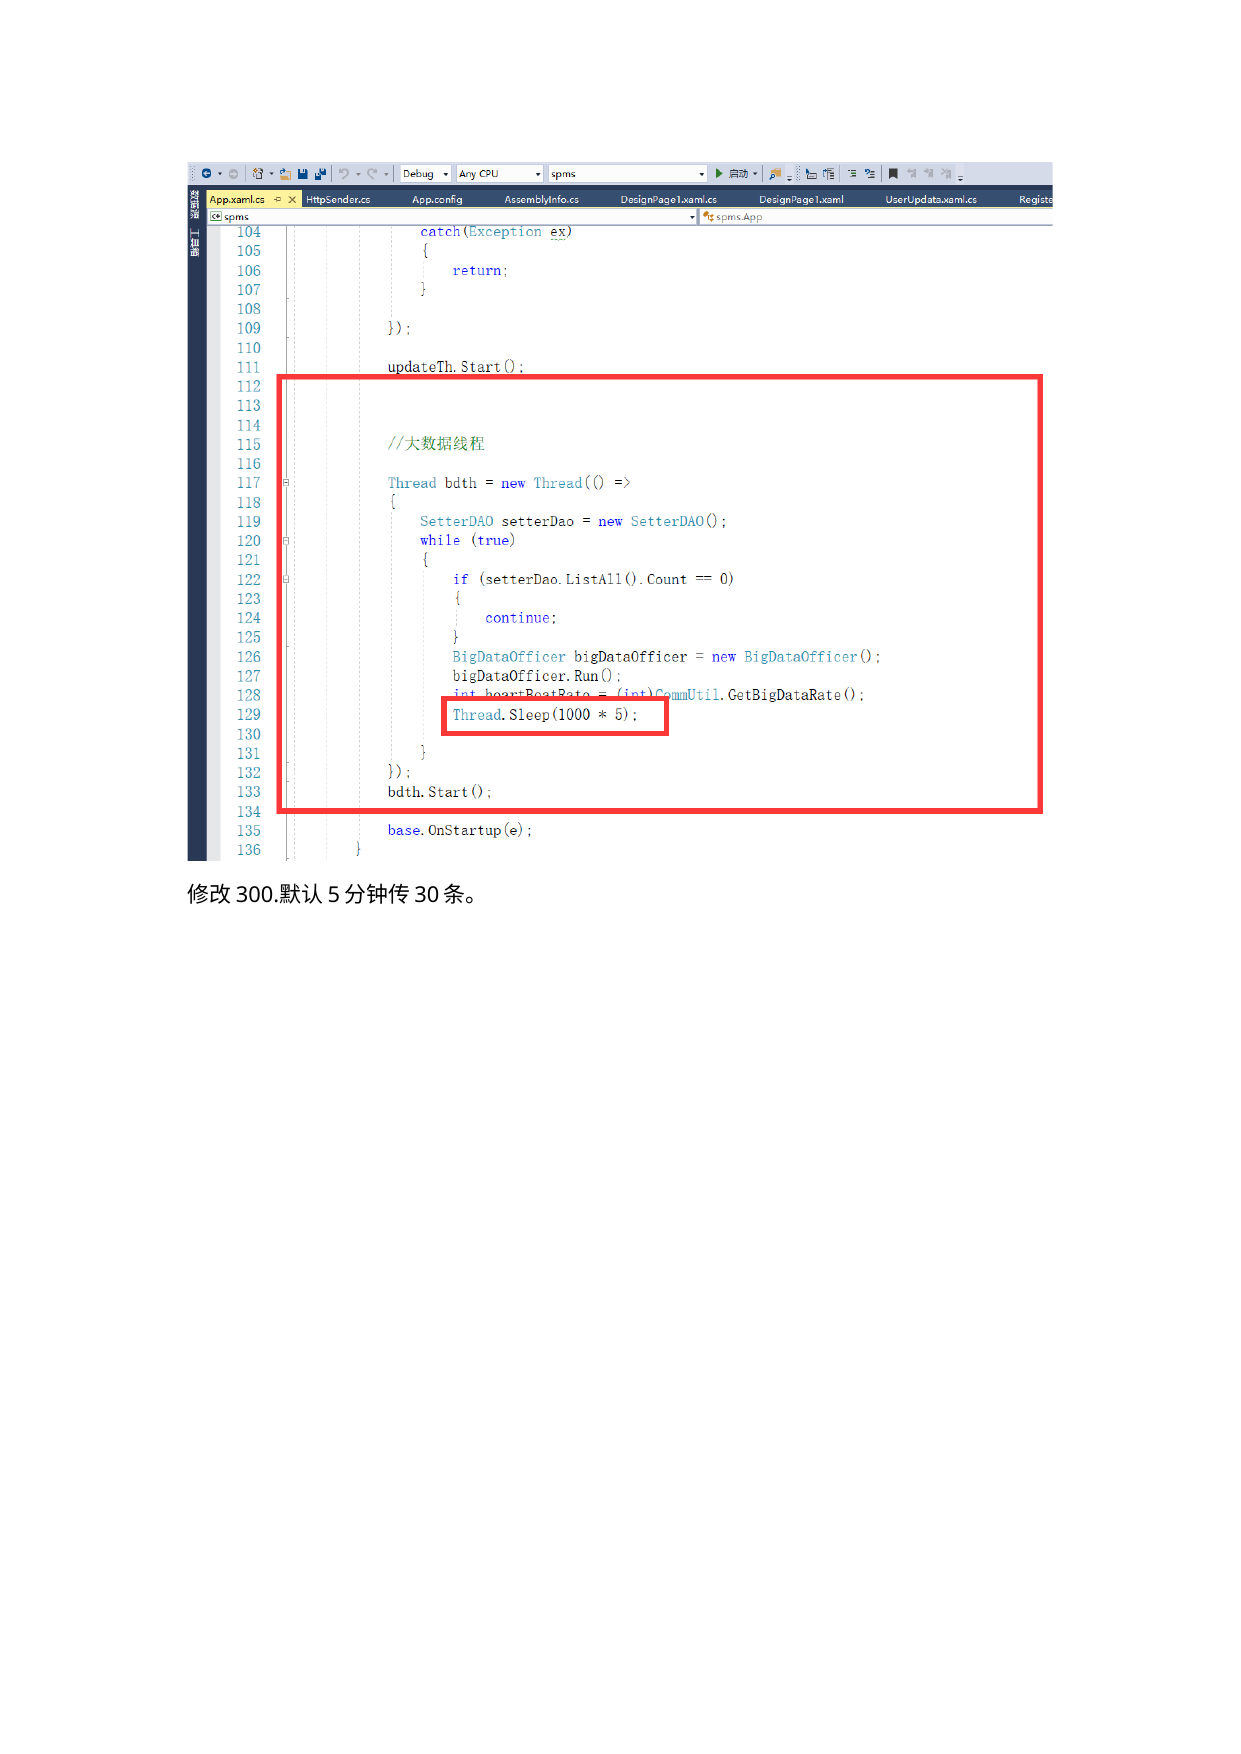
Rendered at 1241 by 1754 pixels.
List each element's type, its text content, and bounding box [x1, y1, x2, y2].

text 修改300.默认5分钟传30条。 [187, 877, 1053, 909]
picture [187, 162, 1053, 861]
